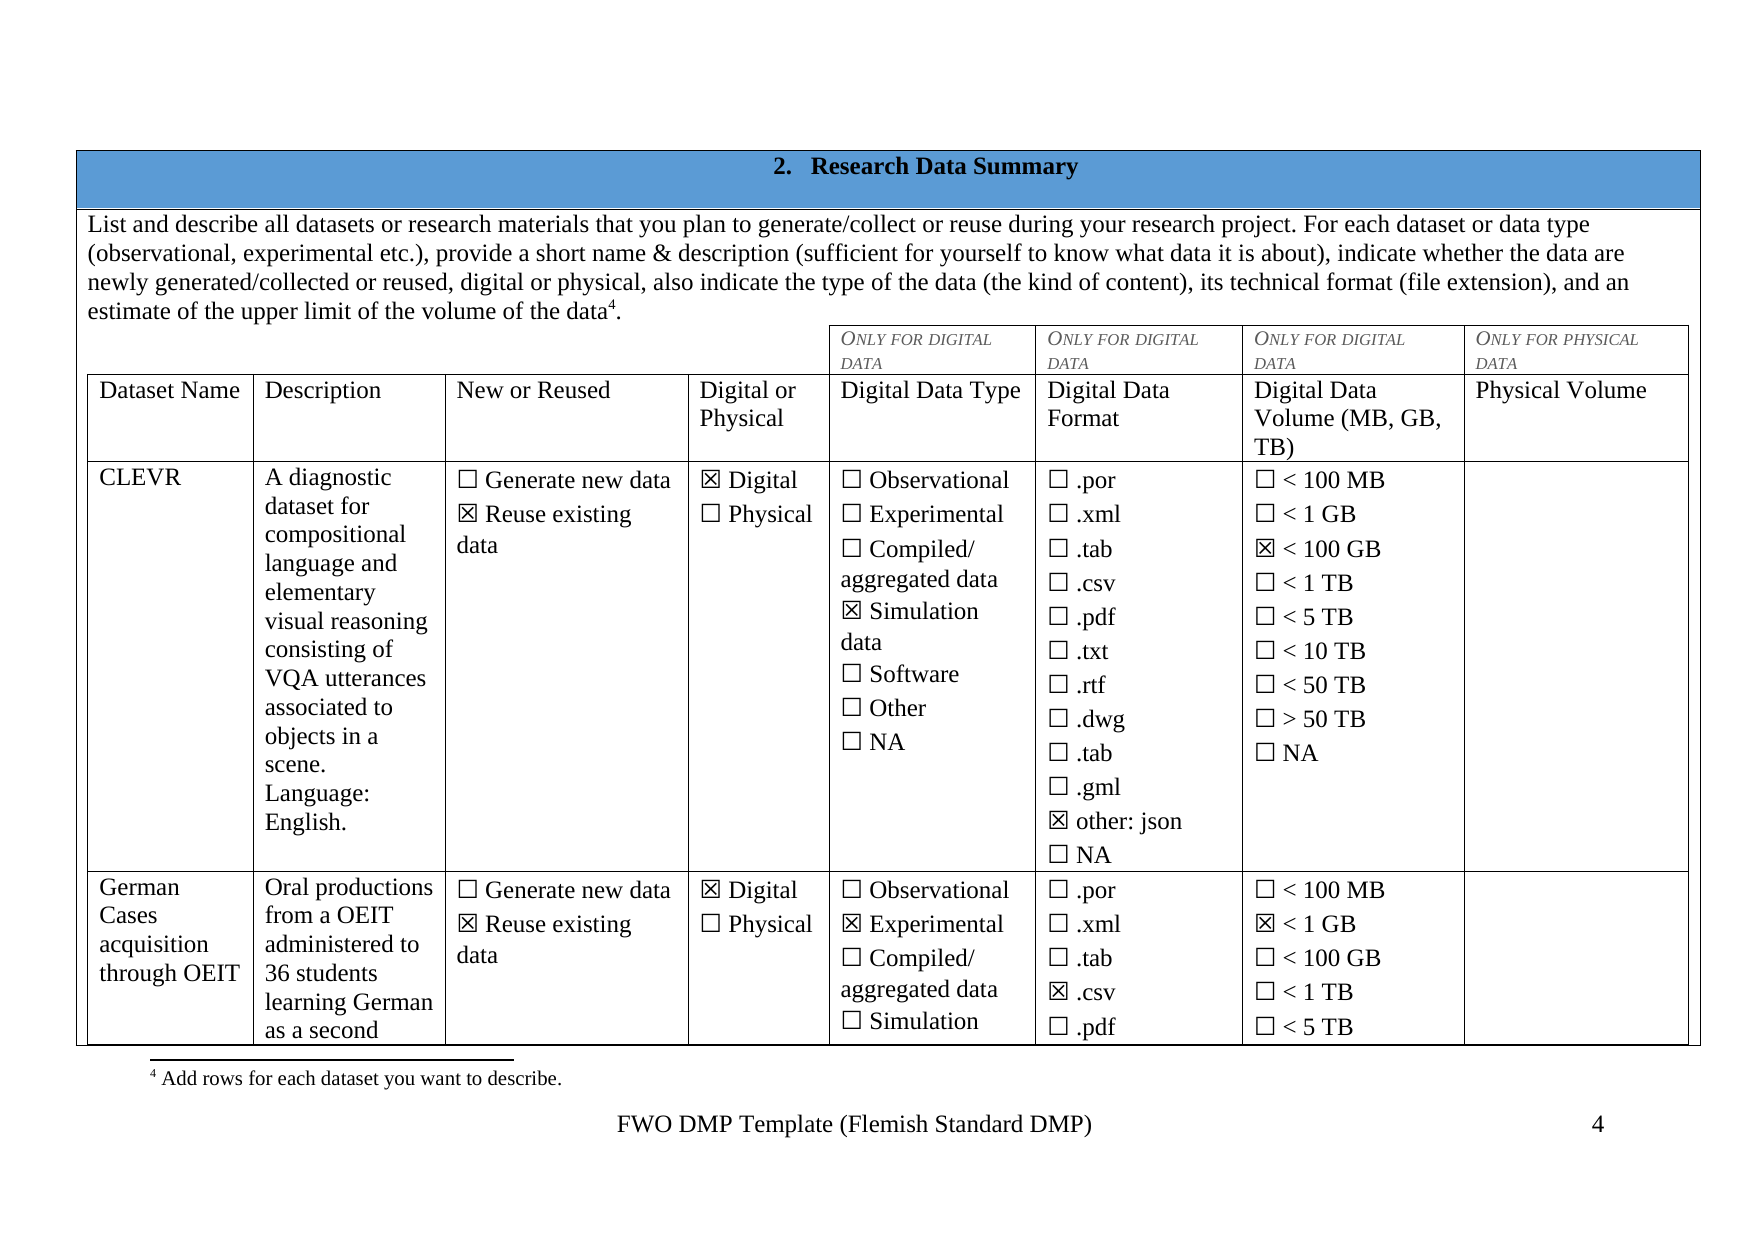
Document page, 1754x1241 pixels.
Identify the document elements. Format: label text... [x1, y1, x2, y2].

table_header Research Data Summary [77, 151, 1700, 208]
